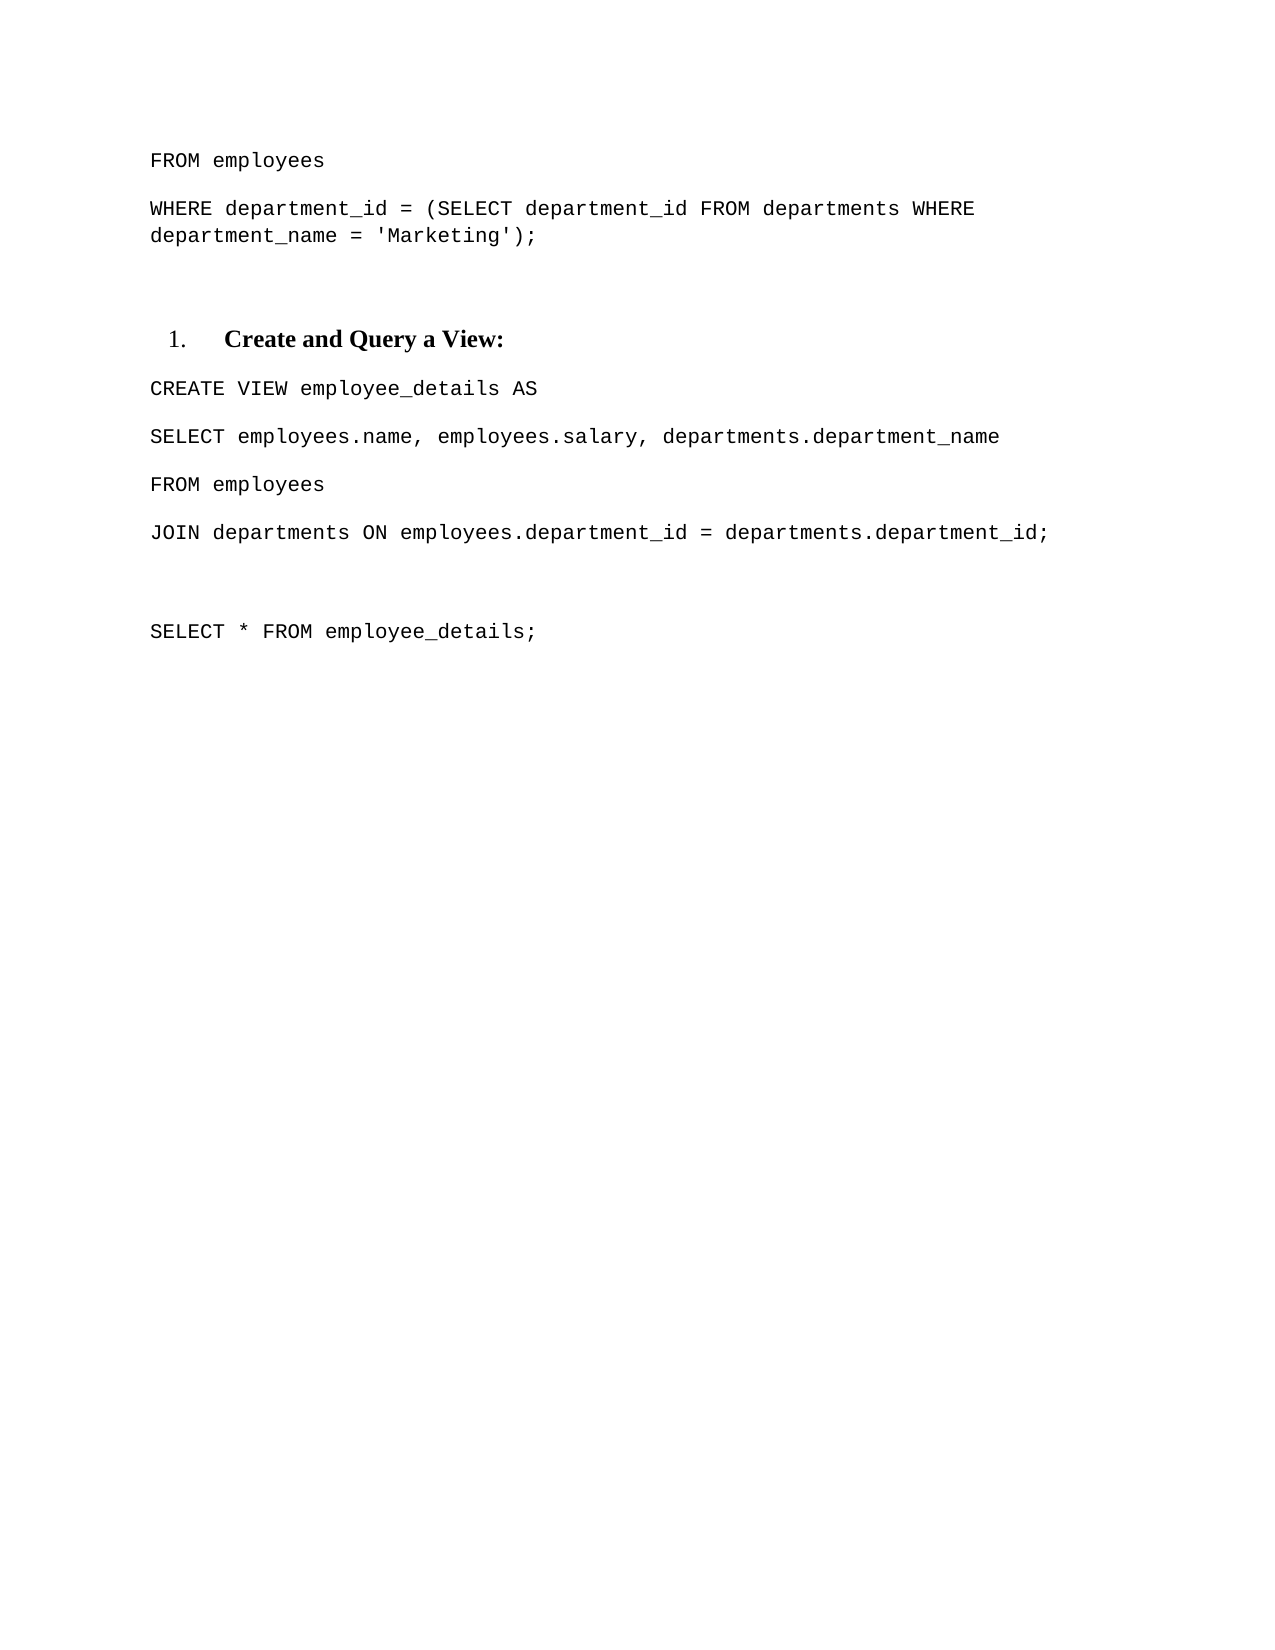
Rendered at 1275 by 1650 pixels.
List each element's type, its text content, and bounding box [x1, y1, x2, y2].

text WHERE department_id = (SELECT department_id FROM departments WHERE department_name = 'Marketing'); [150, 198, 1125, 249]
text CREATE VIEW employee_details AS [150, 378, 1125, 402]
text FROM employees [150, 150, 1125, 174]
text JOIN departments ON employees.department_id = departments.department_id; [150, 522, 1125, 546]
text SELECT employees.name, employees.salary, departments.department_name [150, 426, 1125, 450]
text FROM employees [150, 474, 1125, 498]
list Create and Query a View: [186, 324, 1125, 353]
text SELECT * FROM employee_details; [150, 621, 1125, 645]
